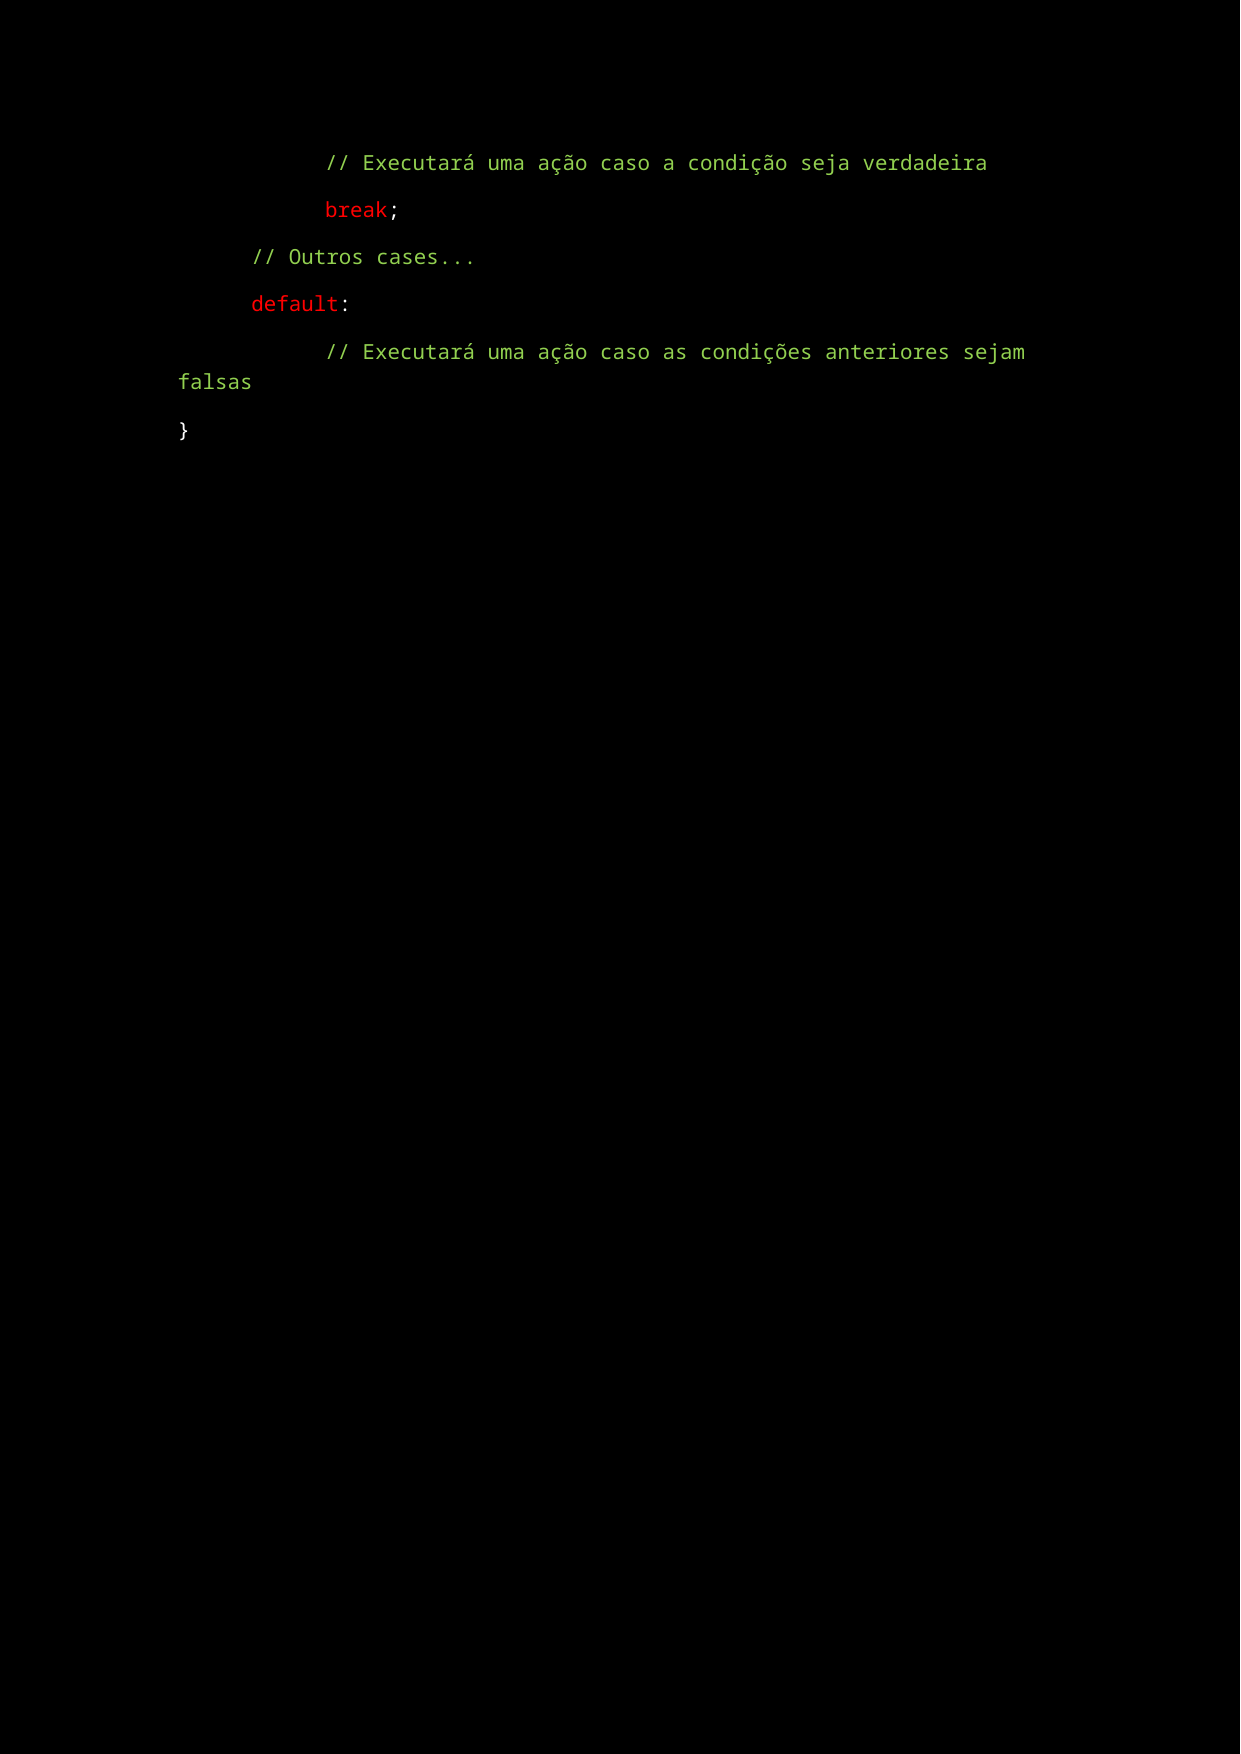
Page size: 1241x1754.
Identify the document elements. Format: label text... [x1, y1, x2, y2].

text // Executará uma ação caso a condição seja verdadeira [177, 148, 1063, 176]
text default: [177, 289, 1063, 318]
text break; [177, 195, 1063, 223]
text } [177, 415, 1063, 443]
text // Executará uma ação caso as condições anteriores sejam falsas [177, 337, 1063, 396]
text // Outros cases... [177, 242, 1063, 271]
